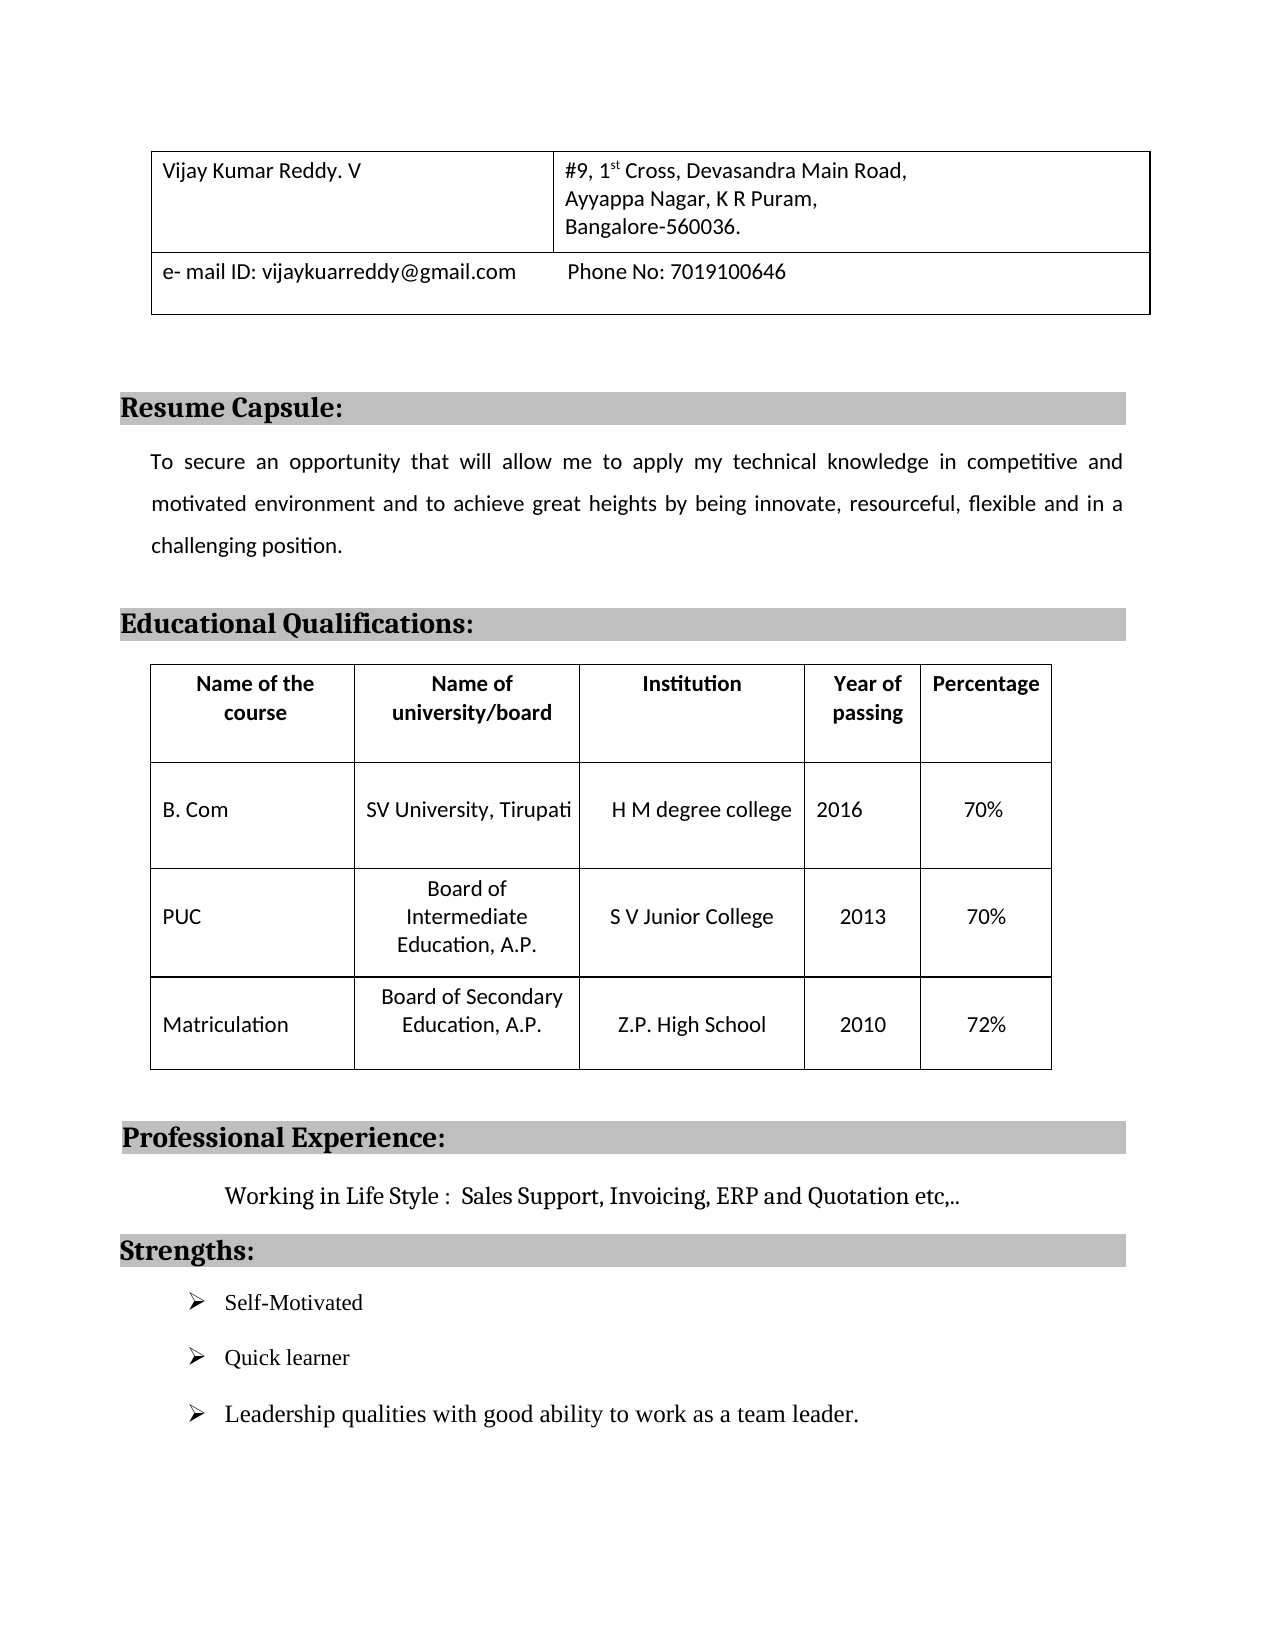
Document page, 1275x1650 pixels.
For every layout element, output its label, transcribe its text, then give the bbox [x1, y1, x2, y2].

text Educational Qualifications: [120, 608, 1126, 641]
list Quick learner [187, 1344, 1126, 1371]
table_header Name of university/board [355, 665, 579, 762]
text Working in Life Style : Sales Support, Invoicing, ERP and Quotation etc,.. [224, 1182, 1126, 1211]
table_cell H M degree college [580, 763, 804, 868]
table_cell 70% [921, 869, 1051, 976]
table_header Vijay Kumar Reddy. V [152, 152, 553, 252]
table_cell PUC [151, 869, 354, 976]
table_cell 72% [921, 978, 1051, 1069]
list Self-Motivated [187, 1289, 1126, 1316]
text To secure an opportunity that will allow me to apply my technical knowledge in competitive and motivated environment and to achieve great heights by being innovate, resourceful, flexible and in a challenging position. [150, 447, 1126, 559]
list Leadership qualities with good ability to work as a team leader. [187, 1399, 1126, 1428]
table_header Percentage [921, 665, 1051, 762]
table_cell 70% [921, 763, 1051, 868]
table_cell 2010 [805, 978, 920, 1069]
table_header Name of the course [151, 665, 354, 762]
table_cell S V Junior College [580, 869, 804, 976]
table_cell SV University, Tirupati [355, 763, 579, 868]
table_cell e- mail ID: vijaykuarreddy@gmail.com Phone No: 7019100646 [152, 253, 1149, 313]
table_cell Board of Secondary Education, A.P. [355, 978, 579, 1069]
table_cell 2016 [805, 763, 920, 868]
text Professional Experience: [122, 1121, 1126, 1154]
table_header Institution [580, 665, 804, 762]
text Strengths: [120, 1234, 1126, 1267]
text Resume Capsule: [120, 392, 1126, 425]
table_header #9, 1st Cross, Devasandra Main Road, Ayyappa Nagar, K R Puram, Bangalore-560036. [554, 152, 1149, 252]
table_cell 2013 [805, 869, 920, 976]
table_cell Z.P. High School [580, 978, 804, 1069]
table_header Year of passing [805, 665, 920, 762]
table_cell Matriculation [151, 978, 354, 1069]
table_cell Board of Intermediate Education, A.P. [355, 869, 579, 976]
table_cell B. Com [151, 763, 354, 868]
